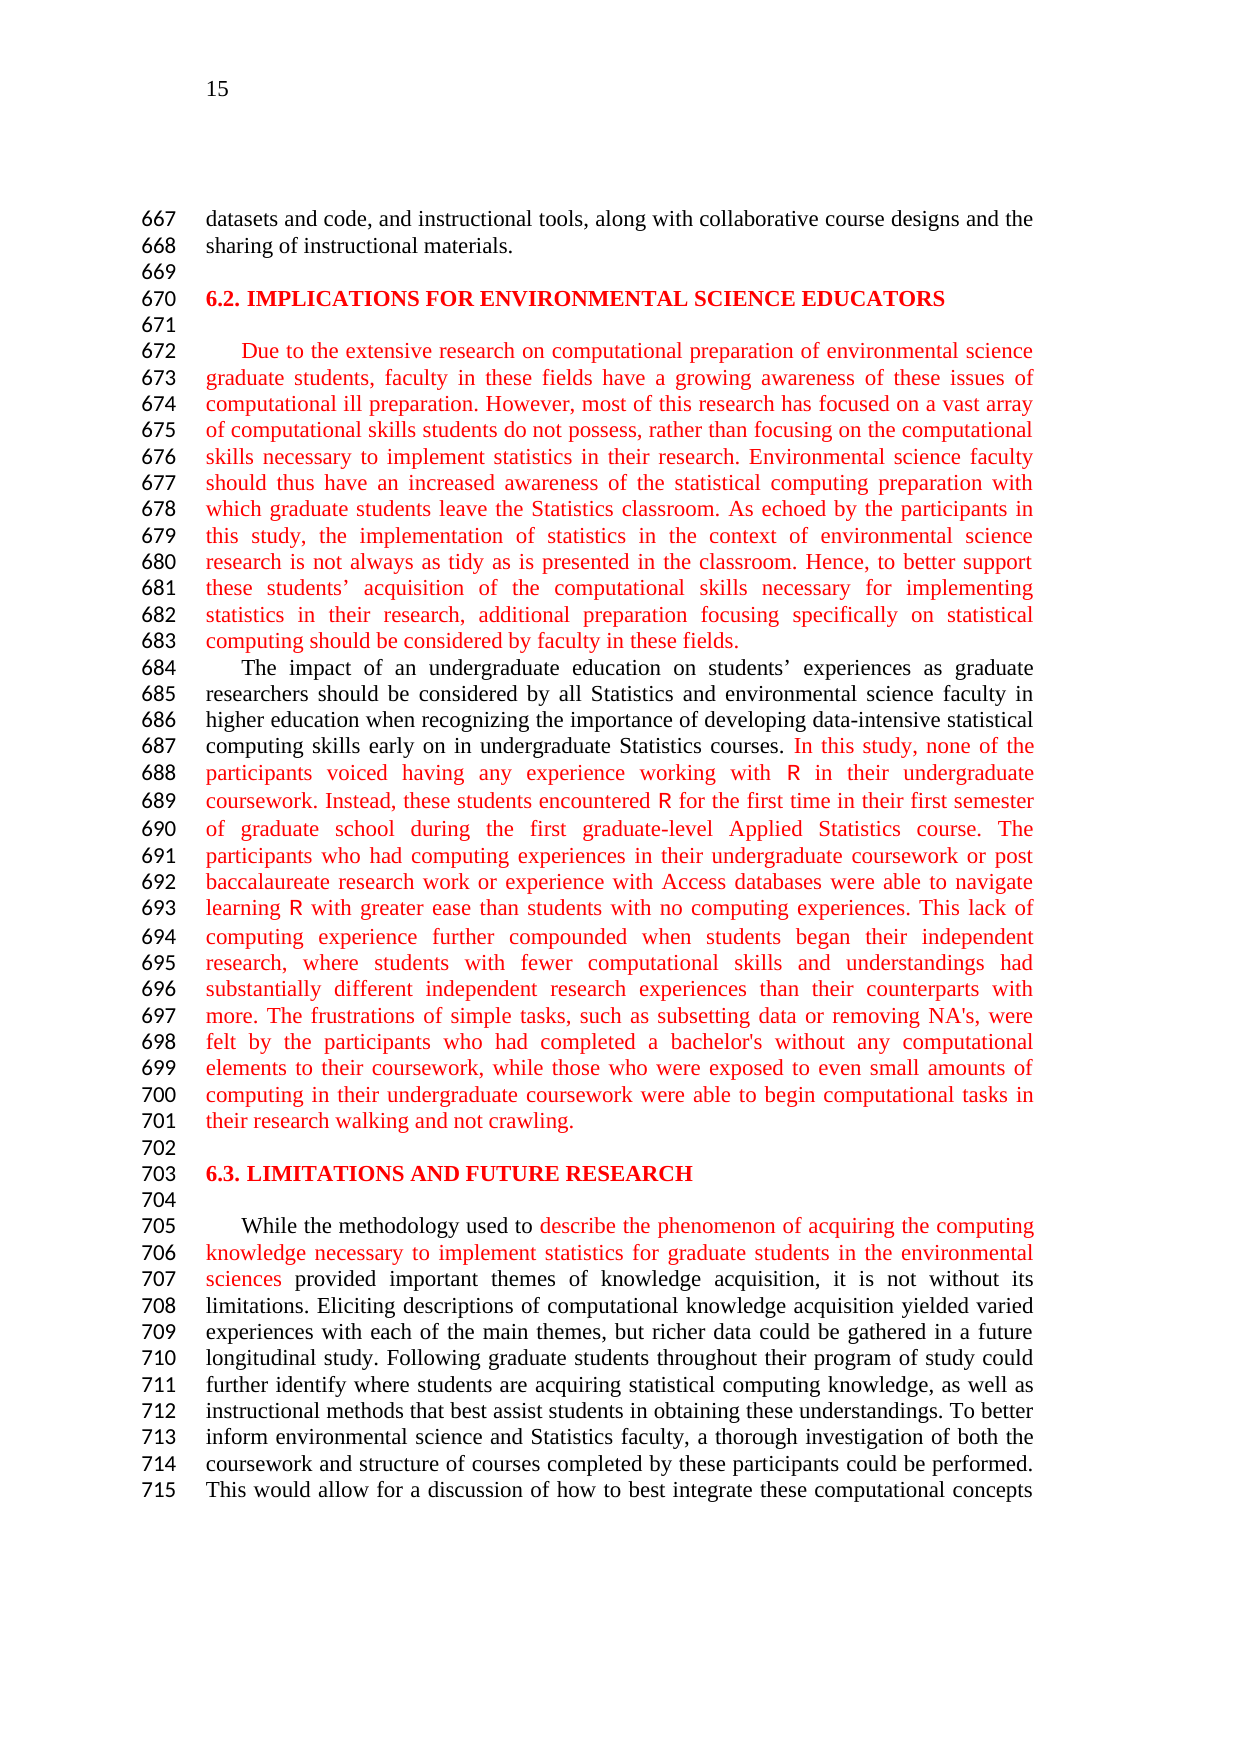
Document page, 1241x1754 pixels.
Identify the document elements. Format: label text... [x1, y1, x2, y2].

text Due to the extensive research on computational preparation of environmental science graduate students, faculty in these fields have a growing awareness of these issues of computational ill preparation. However, most of this research has focused on a vast array of computational skills students do not possess, rather than focusing on the computational skills necessary to implement statistics in their research. Environmental science faculty should thus have an increased awareness of the statistical computing preparation with which graduate students leave the Statistics classroom. As echoed by the participants in this study, the implementation of statistics in the context of environmental science research is not always as tidy as is presented in the classroom. Hence, to better support these students’ acquisition of the computational skills necessary for implementing statistics in their research, additional preparation focusing specifically on statistical computing should be considered by faculty in these fields. [206, 337, 1035, 653]
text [206, 206, 1035, 258]
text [206, 1213, 1035, 1502]
text The impact of an undergraduate education on students’ experiences as graduate researchers should be considered by all Statistics and environmental science faculty in higher education when recognizing the importance of developing data-intensive statistical computing skills early on in undergraduate Statistics courses. In this study, none of the participants voiced having any experience working with R in their undergraduate coursework. Instead, these students encountered R for the first time in their first semester of graduate school during the first graduate-level Applied Statistics course. The participants who had computing experiences in their undergraduate coursework or post baccalaureate research work or experience with Access databases were able to navigate learning R with greater ease than students with no computing experiences. This lack of computing experience further compounded when students began their independent research, where students with fewer computational skills and understandings had substantially different independent research experiences than their counterparts with more. The frustrations of simple tasks, such as subsetting data or removing NA's, were felt by the participants who had completed a bachelor's without any computational elements to their coursework, while those who were exposed to even small amounts of computing in their undergraduate coursework were able to begin computational tasks in their research walking and not crawling. [206, 653, 1035, 1133]
subtitle Limitations and future research [206, 1160, 1035, 1186]
subtitle IMplications for environmental science educators [206, 284, 1035, 311]
